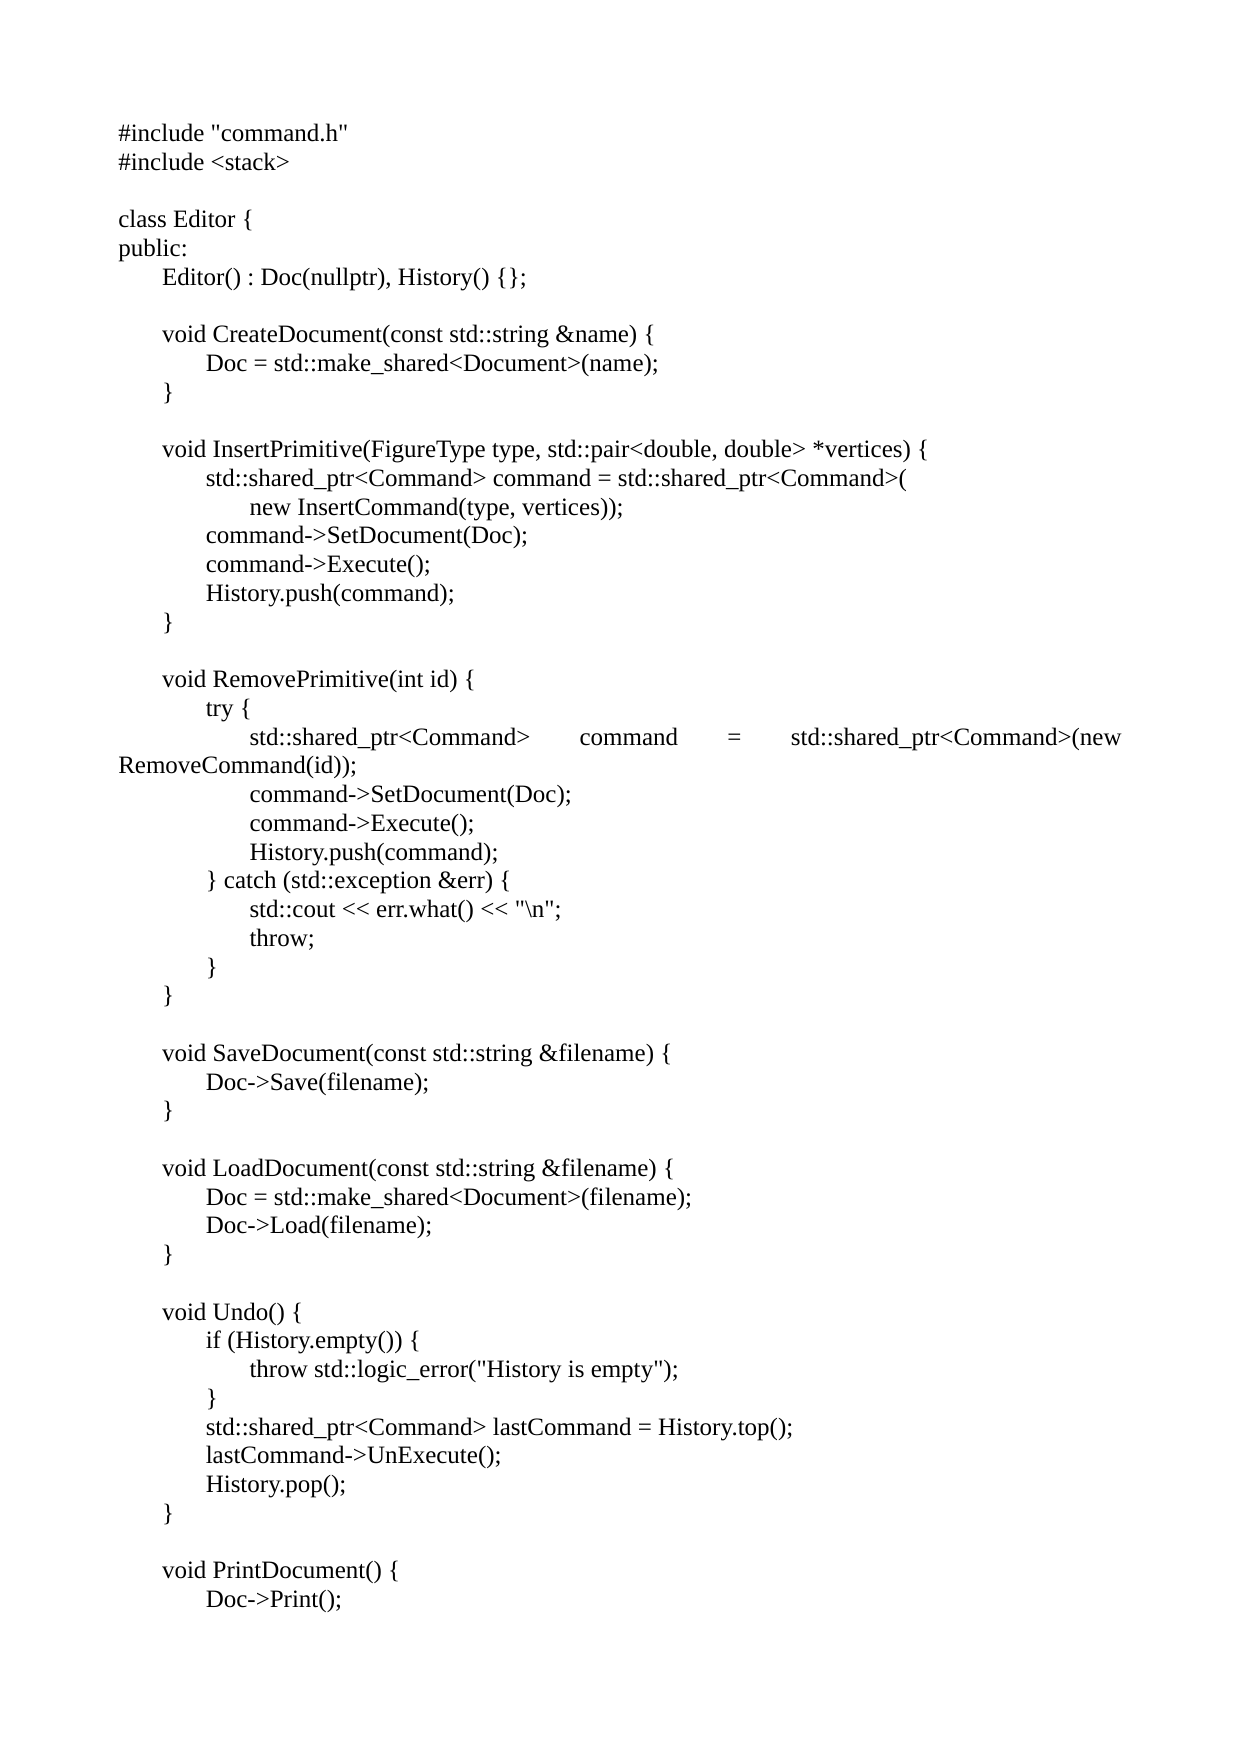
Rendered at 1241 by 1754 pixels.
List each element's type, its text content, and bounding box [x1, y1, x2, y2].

text Doc = std::make_shared<Document>(filename); [118, 1182, 1122, 1211]
text } [118, 1096, 1122, 1124]
text command->SetDocument(Doc); [118, 779, 1122, 808]
text void LoadDocument(const std::string &filename) { [118, 1153, 1122, 1182]
text History.push(command); [118, 578, 1122, 607]
text Doc->Save(filename); [118, 1067, 1122, 1096]
text throw; [118, 923, 1122, 952]
text std::cout << err.what() << "\n"; [118, 894, 1122, 923]
text History.pop(); [118, 1469, 1122, 1498]
text } [118, 1383, 1122, 1412]
text History.push(command); [118, 837, 1122, 866]
text } [118, 377, 1122, 406]
text lastCommand->UnExecute(); [118, 1441, 1122, 1469]
text } [118, 952, 1122, 981]
text #include <stack> [118, 147, 1122, 176]
text } [118, 1239, 1122, 1268]
text void PrintDocument() { [118, 1556, 1122, 1584]
text command->Execute(); [118, 549, 1122, 578]
text class Editor { [118, 204, 1122, 233]
text void Undo() { [118, 1297, 1122, 1326]
text void CreateDocument(const std::string &name) { [118, 319, 1122, 348]
text #include "command.h" [118, 118, 1122, 147]
text public: [118, 233, 1122, 262]
text command->SetDocument(Doc); [118, 521, 1122, 549]
text new InsertCommand(type, vertices)); [118, 492, 1122, 521]
text Doc->Print(); [118, 1584, 1122, 1613]
text std::shared_ptr<Command> command = std::shared_ptr<Command>(new RemoveCommand(id)); [118, 722, 1122, 779]
text } [118, 981, 1122, 1009]
text Editor() : Doc(nullptr), History() {}; [118, 262, 1122, 291]
text try { [118, 693, 1122, 722]
text std::shared_ptr<Command> command = std::shared_ptr<Command>( [118, 463, 1122, 492]
text void SaveDocument(const std::string &filename) { [118, 1038, 1122, 1067]
text if (History.empty()) { [118, 1326, 1122, 1354]
text command->Execute(); [118, 808, 1122, 837]
text } [118, 1498, 1122, 1527]
text Doc->Load(filename); [118, 1211, 1122, 1239]
text } [118, 607, 1122, 636]
text } catch (std::exception &err) { [118, 866, 1122, 894]
text void RemovePrimitive(int id) { [118, 664, 1122, 693]
text std::shared_ptr<Command> lastCommand = History.top(); [118, 1412, 1122, 1441]
text void InsertPrimitive(FigureType type, std::pair<double, double> *vertices) { [118, 434, 1122, 463]
text throw std::logic_error("History is empty"); [118, 1354, 1122, 1383]
text Doc = std::make_shared<Document>(name); [118, 348, 1122, 377]
